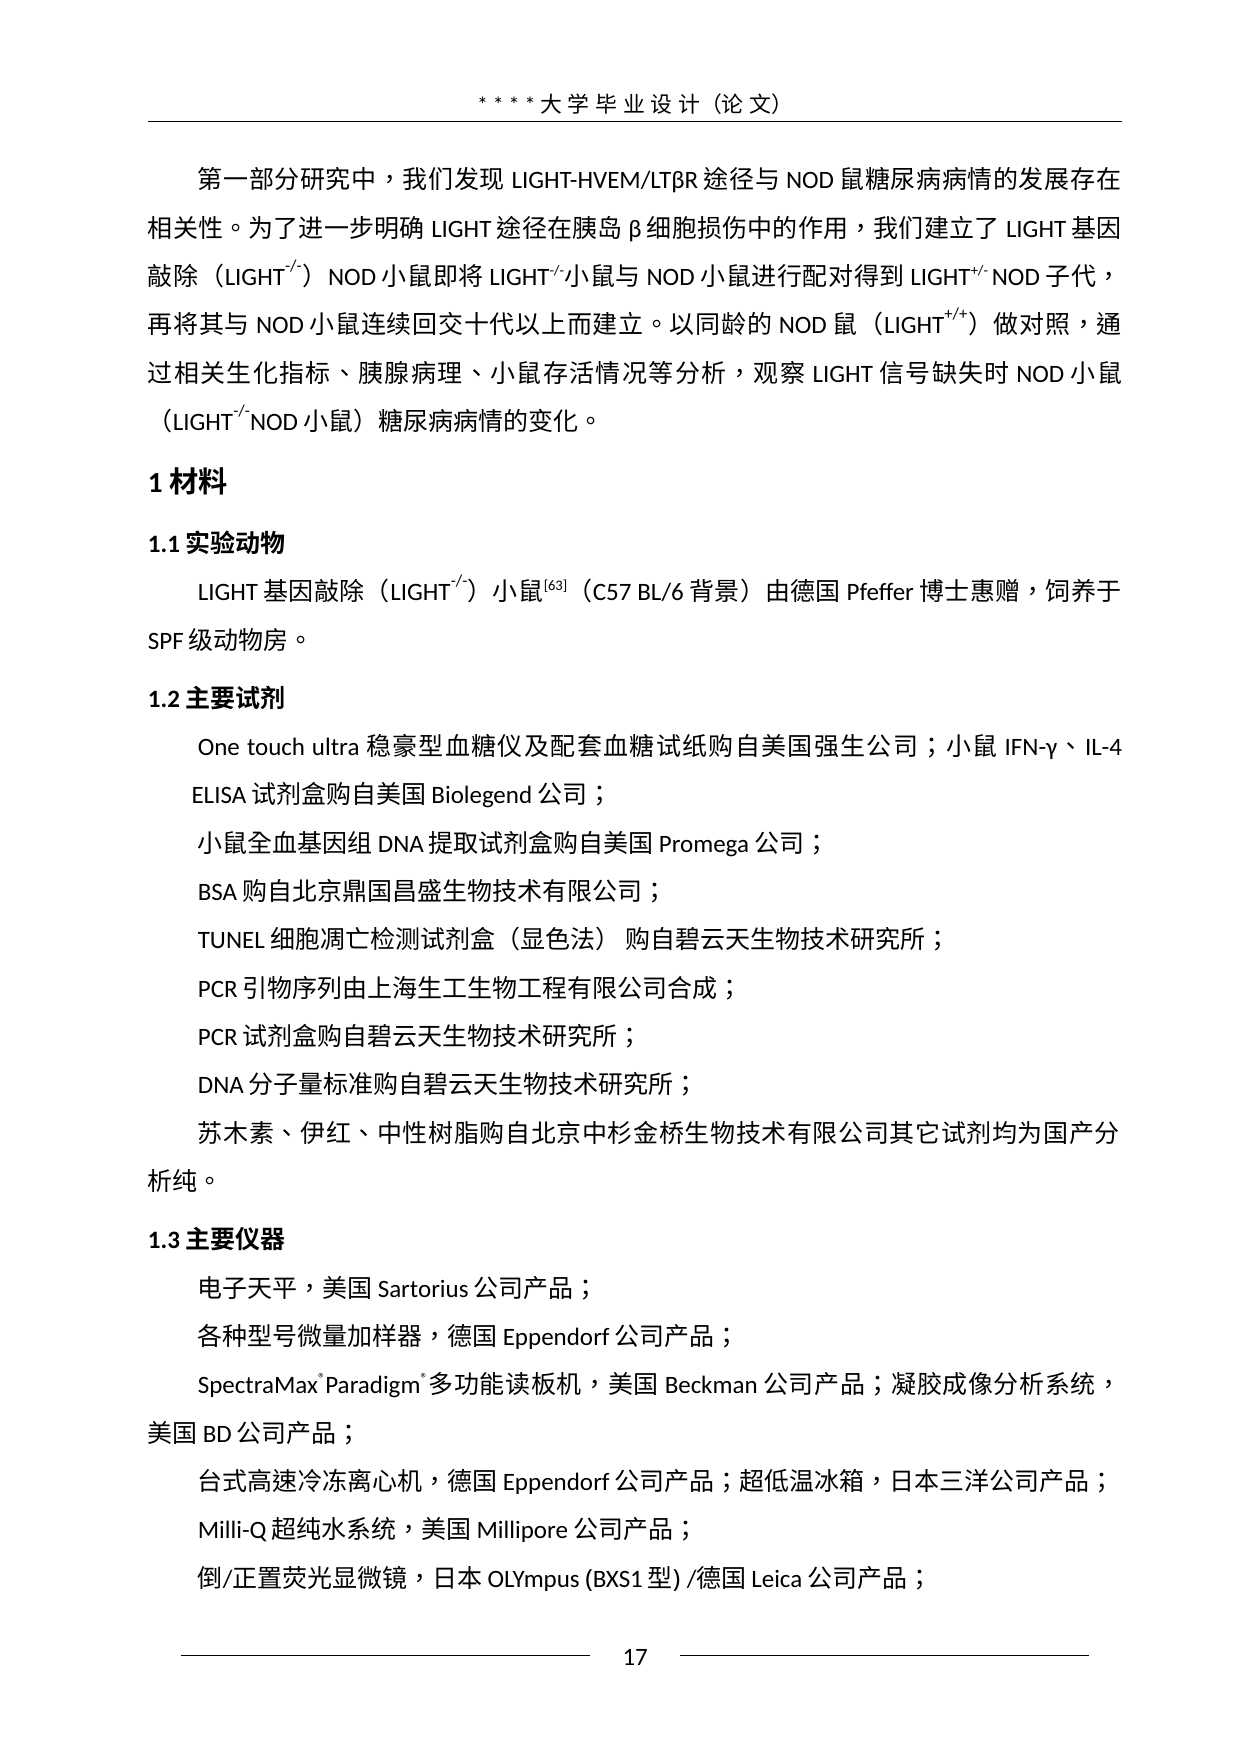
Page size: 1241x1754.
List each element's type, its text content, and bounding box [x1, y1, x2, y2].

text 各种型号微量加样器，德国Eppendorf公司产品； [148, 1304, 1122, 1353]
text 台式高速冷冻离心机，德国Eppendorf公司产品；超低温冰箱，日本三洋公司产品； [148, 1449, 1122, 1498]
subtitle 1.1 实验动物 [148, 526, 1122, 560]
text PCR引物序列由上海生工生物工程有限公司合成； [148, 956, 1122, 1004]
text DNA分子量标准购自碧云天生物技术研究所； [148, 1053, 1122, 1101]
text PCR试剂盒购自碧云天生物技术研究所； [148, 1004, 1122, 1053]
text One touch ultra稳豪型血糖仪及配套血糖试纸购自美国强生公司；小鼠IFN-γ、IL-4 ELISA试剂盒购自美国Biolegend公司； [148, 714, 1122, 811]
text 倒/正置荧光显微镜，日本OLYmpus (BXS1型) /德国Leica公司产品； [148, 1546, 1122, 1594]
subtitle 1.2 主要试剂 [148, 681, 1122, 714]
text BSA购自北京鼎国昌盛生物技术有限公司； [148, 859, 1122, 908]
text SpectraMax®Paradigm®多功能读板机，美国Beckman公司产品；凝胶成像分析系统，美国BD公司产品； [148, 1353, 1122, 1449]
text LIGHT基因敲除（LIGHT-/-）小鼠[63]（C57 BL/6背景）由德国Pfeffer博士惠赠，饲养于SPF级动物房。 [148, 560, 1122, 656]
text Milli-Q超纯水系统，美国Millipore公司产品； [148, 1498, 1122, 1546]
subtitle 1.3 主要仪器 [148, 1222, 1122, 1256]
text 小鼠全血基因组DNA提取试剂盒购自美国Promega公司； [148, 811, 1122, 859]
text 苏木素、伊红、中性树脂购自北京中杉金桥生物技术有限公司其它试剂均为国产分析纯。 [148, 1101, 1122, 1198]
subtitle 1 材料 [148, 462, 1122, 501]
text TUNEL细胞凋亡检测试剂盒（显色法） 购自碧云天生物技术研究所； [148, 908, 1122, 956]
text 电子天平，美国Sartorius公司产品； [148, 1256, 1122, 1304]
text 第一部分研究中，我们发现LIGHT-HVEM/LTβR途径与NOD鼠糖尿病病情的发展存在相关性。为了进一步明确LIGHT途径在胰岛β细胞损伤中的作用，我们建立了LIGHT基因敲除（LIGHT-/-）NOD小鼠即将LIGHT-/-小鼠与NOD小鼠进行配对得到LIGHT+/- NOD子代，再将其与NOD小鼠连续回交十代以上而建立。以同龄的NOD鼠（LIGHT+/+）做对照，通过相关生化指标、胰腺病理、小鼠存活情况等分析，观察LIGHT信号缺失时NOD小鼠（LIGHT-/-NOD小鼠）糖尿病病情的变化。 [148, 148, 1122, 438]
